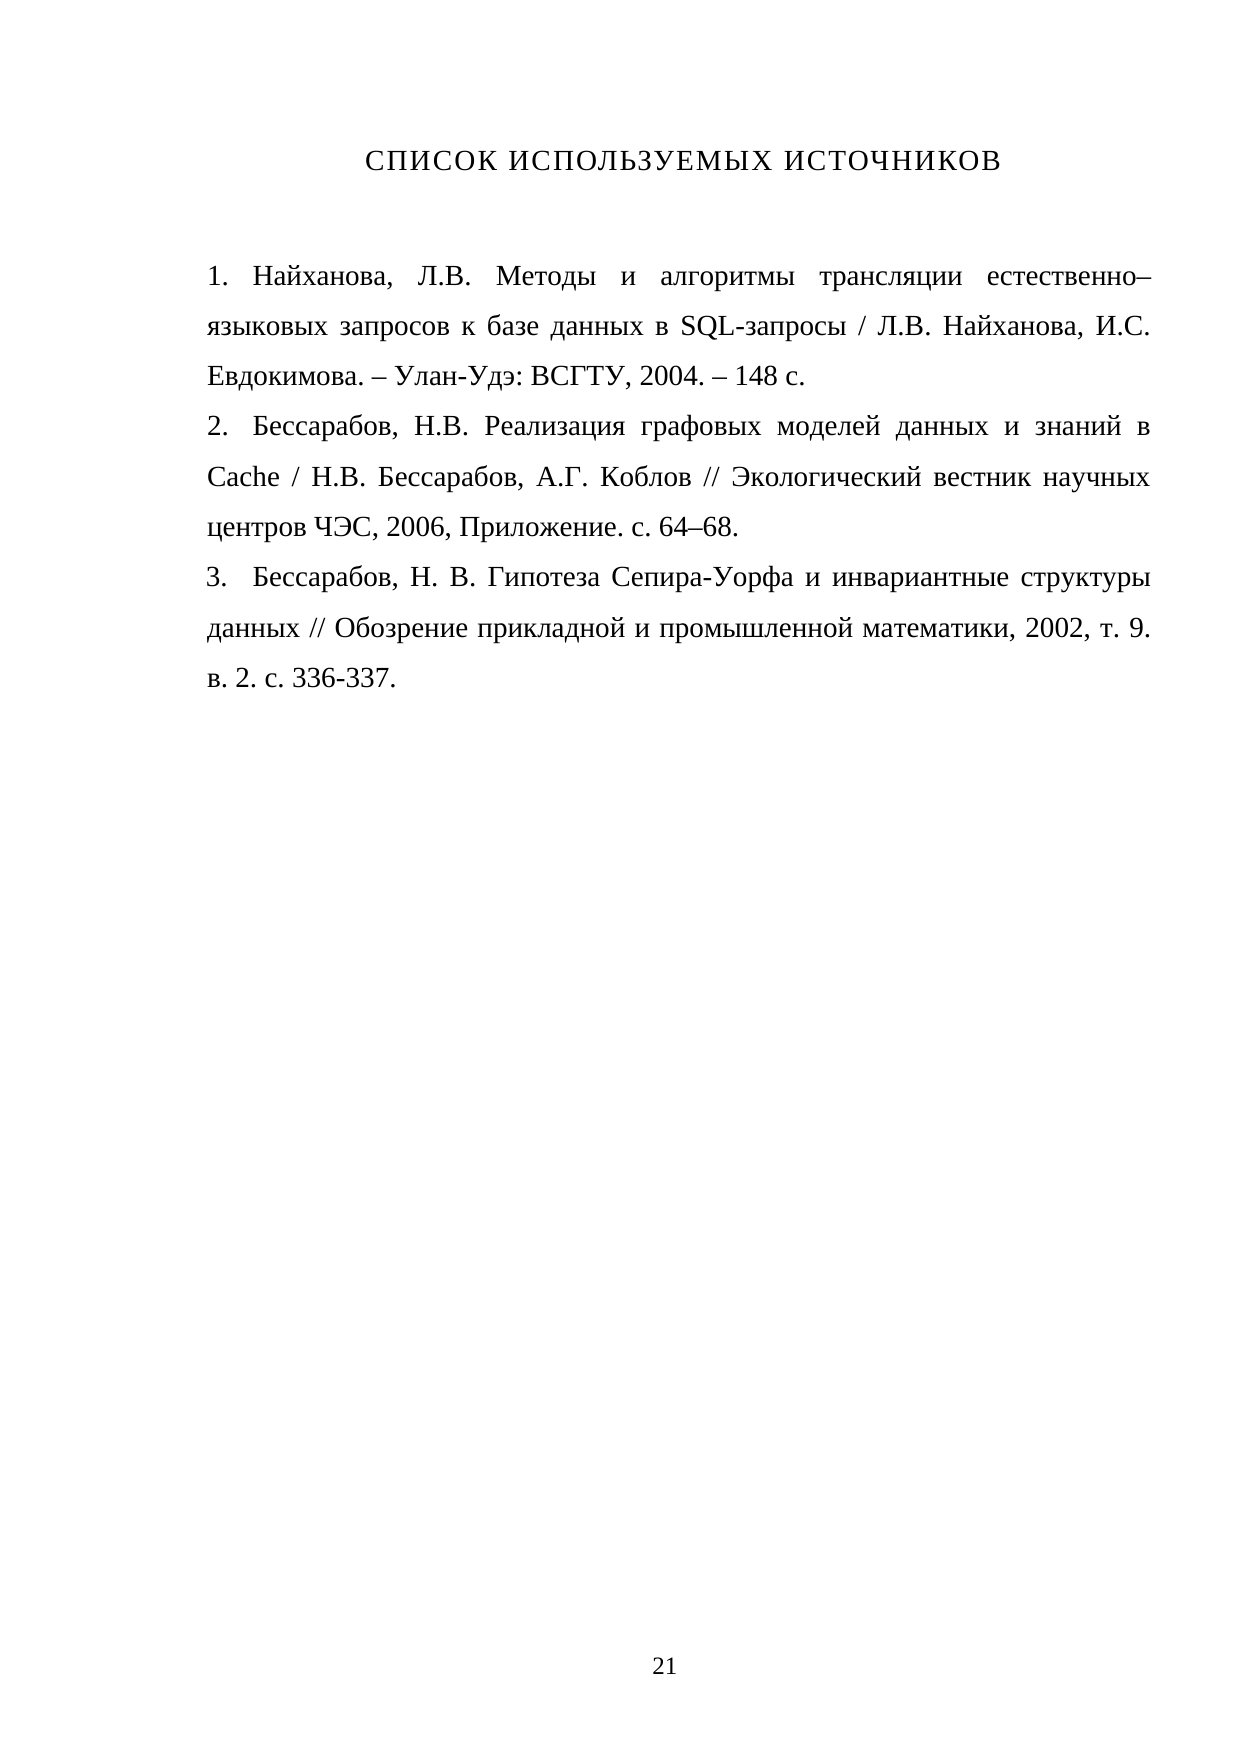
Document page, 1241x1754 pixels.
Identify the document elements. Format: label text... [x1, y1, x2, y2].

list Бессарабов, Н. В. Гипотеза Сепира-Уорфа и инвариантные структуры данных // Обозрение прикладной и промышленной математики, 2002, т. 9. в. 2. с. 336-337. [206, 559, 1152, 694]
list Найханова, Л.В. Методы и алгоритмы трансляции естественно–языковых запросов к базе данных в SQL-запросы / Л.В. Найханова, И.С. Евдокимова. – Улан-Удэ: ВСГТУ, 2004. – 148 с. [207, 258, 1152, 392]
list Бессарабов, Н.В. Реализация графовых моделей данных и знаний в Cache / Н.В. Бессарабов, А.Г. Коблов // Экологический вестник научных центров ЧЭС, 2006, Приложение. с. 64–68. [207, 408, 1152, 543]
subtitle СПИСОК ИСПОЛЬЗУЕМЫХ ИСТОЧНИКОВ [215, 143, 1152, 177]
